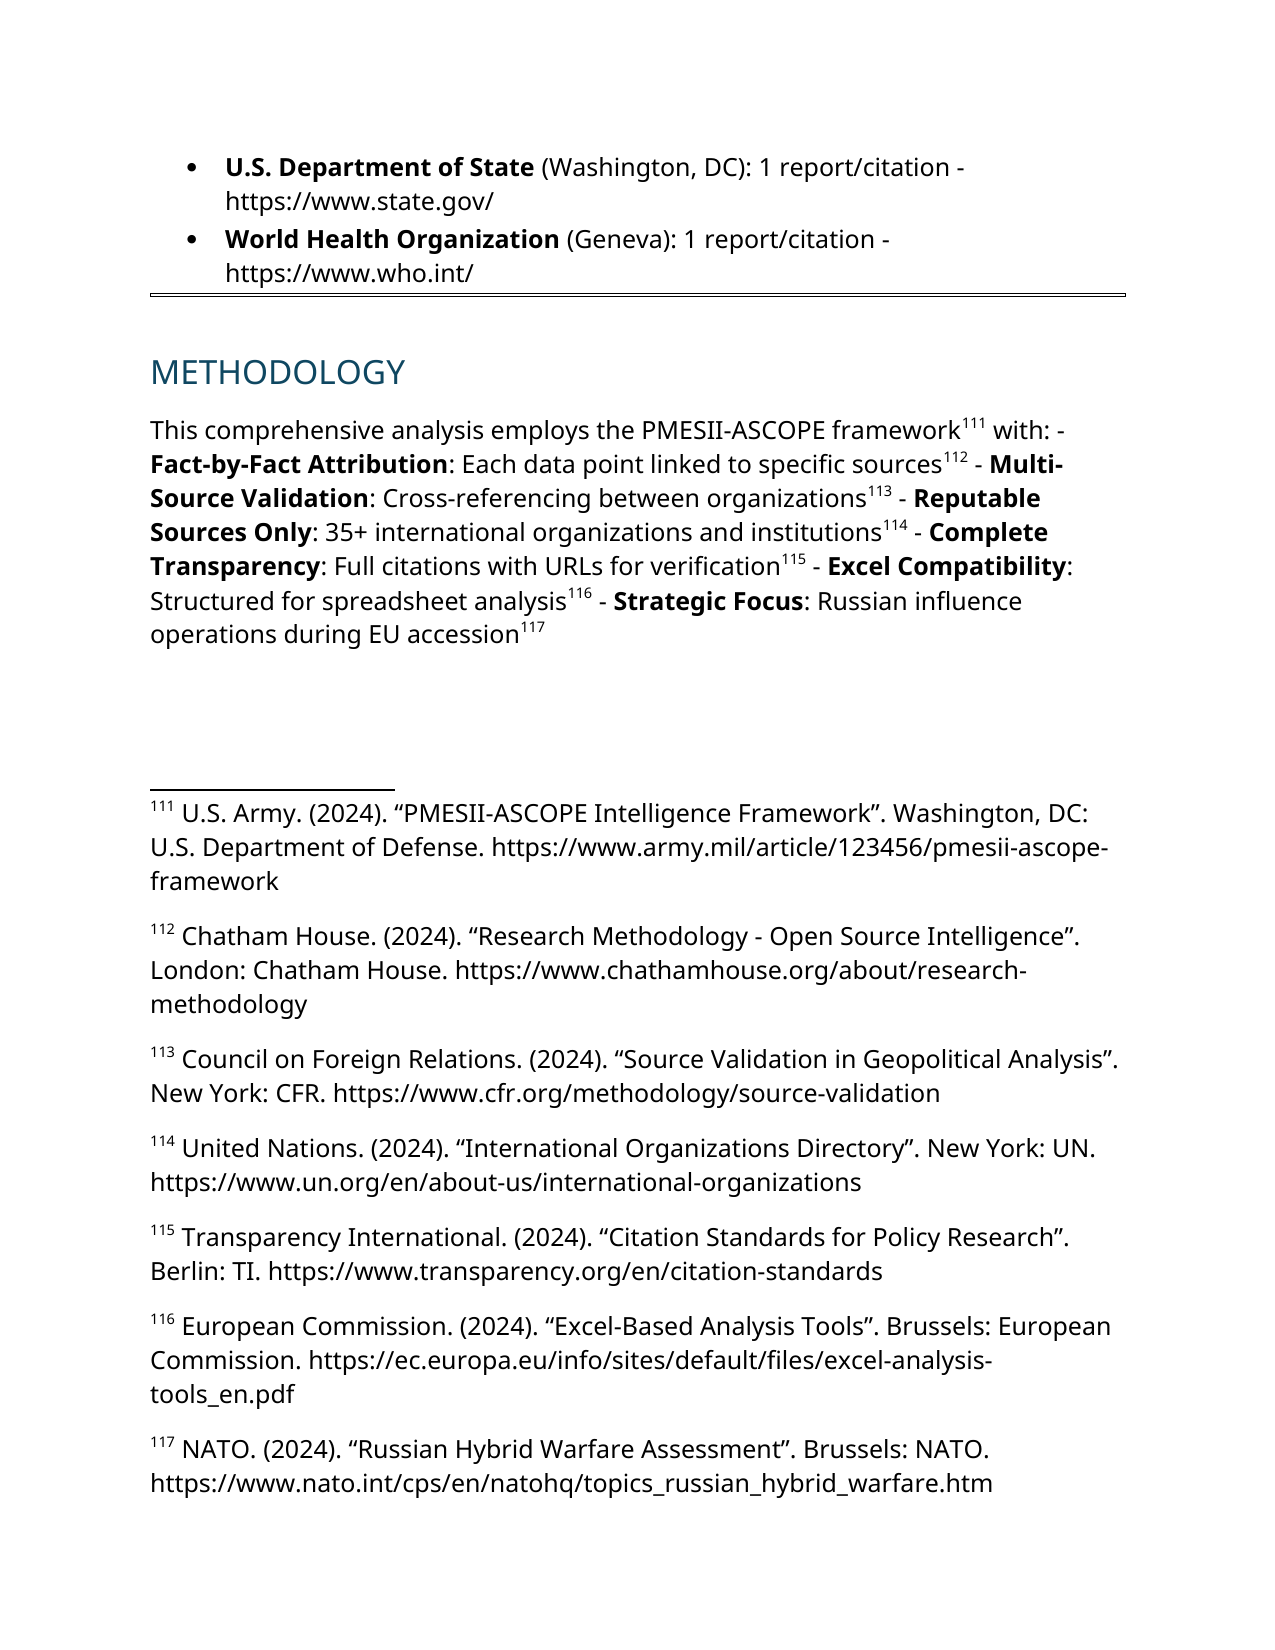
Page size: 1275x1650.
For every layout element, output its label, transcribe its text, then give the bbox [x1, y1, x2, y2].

text This comprehensive analysis employs the PMESII-ASCOPE framework with: - Fact-by-Fact Attribution: Each data point linked to specific sources - Multi-Source Validation: Cross-referencing between organizations - Reputable Sources Only: 35+ international organizations and institutions - Complete Transparency: Full citations with URLs for verification - Excel Compatibility: Structured for spreadsheet analysis - Strategic Focus: Russian influence operations during EU accession [150, 413, 1125, 651]
list U.S. Department of State (Washington, DC): 1 report/citation - https://www.state.gov/ [187, 150, 1125, 218]
subtitle METHODOLOGY [150, 349, 1125, 394]
list World Health Organization (Geneva): 1 report/citation - https://www.who.int/ [187, 222, 1125, 290]
